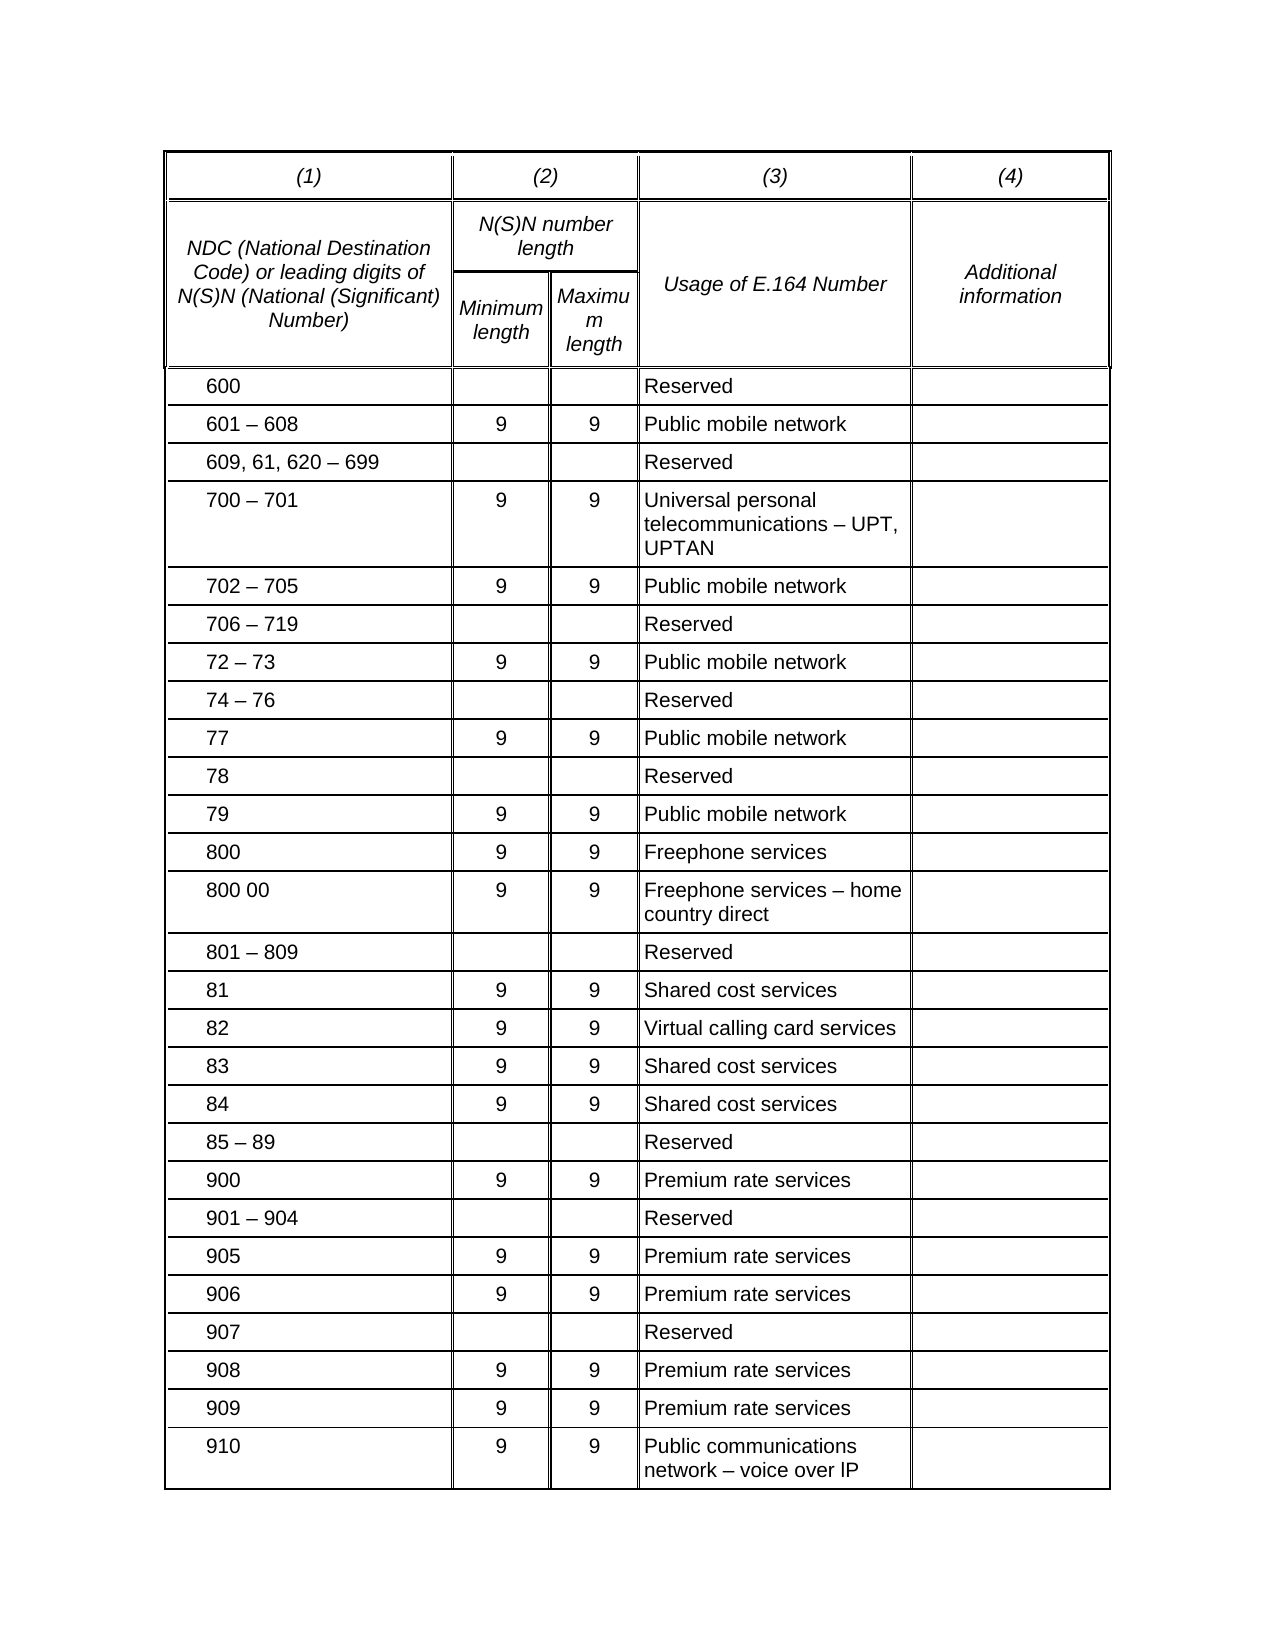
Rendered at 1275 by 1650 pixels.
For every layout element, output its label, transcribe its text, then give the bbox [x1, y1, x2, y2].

table_cell 9 [454, 834, 548, 870]
table_cell 72 – 73 [166, 642, 451, 680]
table_cell 900 [166, 1160, 451, 1198]
table_cell 9 [454, 1276, 548, 1312]
table_cell 901 – 904 [166, 1198, 451, 1236]
table_cell [552, 758, 637, 794]
table_cell 905 [166, 1236, 451, 1274]
table_cell Freephone services – home country direct [640, 872, 910, 932]
table_cell Public communications network – voice over lP [640, 1428, 910, 1488]
table_cell 9 [454, 972, 548, 1008]
table_cell Premium rate services [640, 1238, 910, 1274]
table_cell [454, 682, 548, 718]
table_cell 9 [552, 1390, 637, 1426]
table_cell [552, 682, 637, 718]
table_cell Reserved [640, 1124, 910, 1160]
table_cell 9 [552, 1010, 637, 1046]
table_cell [913, 794, 1109, 832]
table_cell 84 [166, 1084, 451, 1122]
table_cell [552, 444, 637, 480]
table_cell 9 [552, 482, 637, 566]
table_cell [913, 1122, 1109, 1160]
table_cell Reserved [640, 682, 910, 718]
table_header (4) [911, 153, 1108, 198]
table_cell [913, 604, 1109, 642]
table_cell 9 [454, 1010, 548, 1046]
table_cell [913, 680, 1109, 718]
table_cell 9 [552, 720, 637, 756]
table_cell Reserved [640, 444, 910, 480]
table_cell Freephone services [640, 834, 910, 870]
table_cell [913, 1160, 1109, 1198]
table_cell [552, 369, 637, 404]
table_cell 81 [166, 970, 451, 1008]
table_cell [552, 934, 637, 970]
table_cell 85 – 89 [166, 1122, 451, 1160]
table_cell 9 [552, 834, 637, 870]
table_cell [913, 404, 1109, 442]
table_cell [454, 1314, 548, 1350]
table_cell [913, 1388, 1109, 1426]
table_cell 9 [454, 406, 548, 442]
table_cell 9 [454, 796, 548, 832]
table_header (3) [639, 153, 911, 198]
table_cell 9 [552, 644, 637, 680]
table_cell 9 [552, 796, 637, 832]
table_cell Public mobile network [640, 644, 910, 680]
table_cell 9 [552, 1352, 637, 1388]
table_cell Reserved [640, 606, 910, 642]
table_cell 600 [166, 366, 451, 404]
table_cell Additional information [913, 198, 1109, 366]
table_cell [913, 642, 1109, 680]
table_cell 9 [454, 1238, 548, 1274]
table_cell [913, 480, 1109, 566]
table_cell 9 [552, 568, 637, 604]
table_cell 702 – 705 [166, 566, 451, 604]
table_cell 800 00 [166, 870, 451, 932]
table_cell 83 [166, 1046, 451, 1084]
table_cell [454, 606, 548, 642]
table_cell [552, 1124, 637, 1160]
table_cell Public mobile network [640, 406, 910, 442]
table_cell Reserved [640, 369, 910, 404]
table_cell Public mobile network [640, 720, 910, 756]
table_cell 9 [552, 1086, 637, 1122]
table_cell 74 – 76 [166, 680, 451, 718]
table_cell [913, 1046, 1109, 1084]
table_cell [454, 1124, 548, 1160]
table_cell [913, 366, 1109, 404]
table_cell 906 [166, 1274, 451, 1312]
table_cell 9 [454, 720, 548, 756]
table_cell 9 [552, 972, 637, 1008]
table_cell 910 [166, 1426, 451, 1488]
table_cell [454, 758, 548, 794]
table_header (1) [167, 153, 452, 198]
table_cell 9 [552, 1048, 637, 1084]
table_cell [913, 1350, 1109, 1388]
table_cell Minimum length [454, 273, 548, 366]
table_cell [552, 1200, 637, 1236]
table_cell Premium rate services [640, 1276, 910, 1312]
table_cell 9 [454, 1048, 548, 1084]
table_cell [913, 1198, 1109, 1236]
table_cell 609, 61, 620 – 699 [166, 442, 451, 480]
table_cell [454, 1200, 548, 1236]
table_cell NDC (National Destination Code) or leading digits of N(S)N (National (Significant) Number) [167, 198, 451, 366]
table_cell 9 [552, 1276, 637, 1312]
table_cell 9 [454, 568, 548, 604]
table_cell Virtual calling card services [640, 1010, 910, 1046]
table_cell Premium rate services [640, 1162, 910, 1198]
table_cell 9 [454, 1390, 548, 1426]
table_cell 909 [166, 1388, 451, 1426]
table_cell 77 [166, 718, 451, 756]
table_cell 9 [454, 644, 548, 680]
table_cell [913, 832, 1109, 870]
table_cell 801 – 809 [166, 932, 451, 970]
table_cell 9 [552, 1162, 637, 1198]
table_cell [913, 1236, 1109, 1274]
table_cell 9 [552, 872, 637, 932]
table_cell [913, 718, 1109, 756]
table_cell Reserved [640, 1314, 910, 1350]
table_cell Shared cost services [640, 972, 910, 1008]
table_cell Usage of E.164 Number [640, 202, 910, 366]
table_cell 9 [454, 1428, 548, 1488]
table_cell 9 [552, 1238, 637, 1274]
table_cell Reserved [640, 758, 910, 794]
table_cell 9 [454, 872, 548, 932]
table_cell [913, 1084, 1109, 1122]
table_cell [913, 932, 1109, 970]
table_cell 9 [454, 1086, 548, 1122]
table_cell Reserved [640, 934, 910, 970]
table_cell Shared cost services [640, 1048, 910, 1084]
table_cell [454, 444, 548, 480]
table_cell [913, 870, 1109, 932]
table_cell 706 – 719 [166, 604, 451, 642]
table_cell Maximum length [552, 273, 637, 366]
table_cell [552, 1314, 637, 1350]
table_cell 9 [552, 406, 637, 442]
table_cell 9 [454, 1162, 548, 1198]
table_cell N(S)N number length [454, 202, 637, 270]
table_cell [913, 756, 1109, 794]
table_cell [913, 566, 1109, 604]
table_header (2) [453, 153, 638, 198]
table_cell Premium rate services [640, 1390, 910, 1426]
table_cell Public mobile network [640, 796, 910, 832]
table_cell [913, 970, 1109, 1008]
table_cell [913, 1312, 1109, 1350]
table_cell 800 [166, 832, 451, 870]
table_cell Universal personal telecommunications – UPT, UPTAN [640, 482, 910, 566]
table_cell 601 – 608 [166, 404, 451, 442]
table_cell [913, 1426, 1109, 1488]
table_cell 9 [552, 1428, 637, 1488]
table_cell Shared cost services [640, 1086, 910, 1122]
table_cell Reserved [640, 1200, 910, 1236]
table_cell [913, 442, 1109, 480]
table_cell 9 [454, 1352, 548, 1388]
table_cell 700 – 701 [166, 480, 451, 566]
table_cell Public mobile network [640, 568, 910, 604]
table_cell 9 [454, 482, 548, 566]
table_cell [552, 606, 637, 642]
table_cell 908 [166, 1350, 451, 1388]
table_cell 82 [166, 1008, 451, 1046]
table_cell [454, 934, 548, 970]
table_cell 78 [166, 756, 451, 794]
table_cell [454, 369, 548, 404]
table_cell 79 [166, 794, 451, 832]
table_cell 907 [166, 1312, 451, 1350]
table_cell [913, 1274, 1109, 1312]
table_cell [913, 1008, 1109, 1046]
table_cell Premium rate services [640, 1352, 910, 1388]
